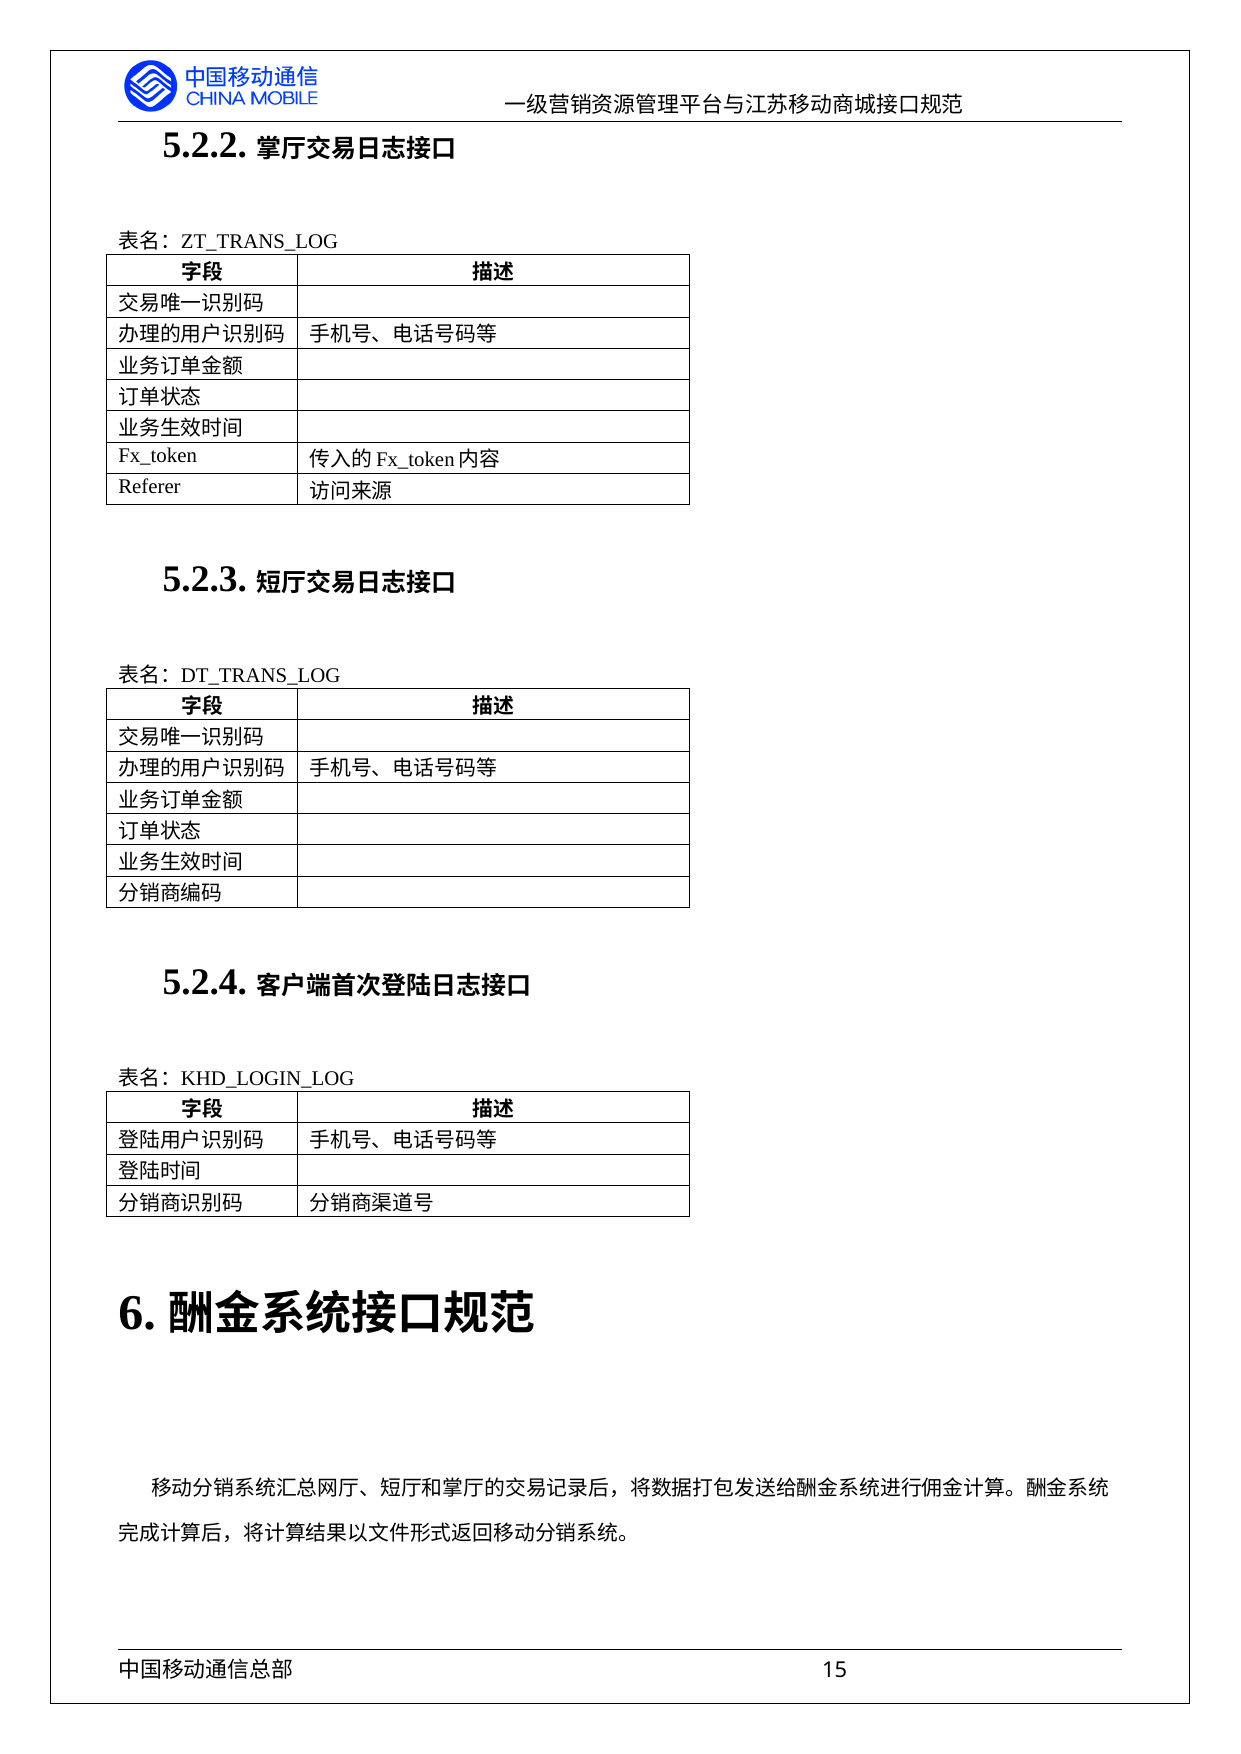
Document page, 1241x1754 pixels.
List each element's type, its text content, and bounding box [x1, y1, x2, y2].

table_cell Fx_token [107, 443, 297, 473]
subtitle 短厅交易日志接口 [162, 556, 1122, 599]
table_cell [298, 380, 689, 410]
text 移动分销系统汇总网厅、短厅和掌厅的交易记录后，将数据打包发送给酬金系统进行佣金计算。酬金系统完成计算后，将计算结果以文件形式返回移动分销系统。 [118, 1471, 1122, 1546]
table_cell [298, 1155, 689, 1185]
table_cell 访问来源 [298, 474, 689, 504]
table_cell 订单状态 [107, 814, 297, 844]
subtitle 酬金系统接口规范 [118, 1276, 1122, 1343]
table_cell [298, 349, 689, 379]
table_cell 登陆时间 [107, 1155, 297, 1185]
subtitle 掌厅交易日志接口 [162, 122, 1122, 165]
table_header 描述 [298, 255, 689, 285]
table_cell 手机号、电话号码等 [298, 1123, 689, 1153]
table_cell [298, 877, 689, 907]
table_cell 业务生效时间 [107, 845, 297, 876]
table_cell [298, 286, 689, 317]
table_cell [298, 720, 689, 751]
table_header 字段 [107, 255, 297, 285]
table_header 描述 [298, 689, 689, 719]
table_cell 手机号、电话号码等 [298, 318, 689, 348]
table_cell 手机号、电话号码等 [298, 752, 689, 782]
table_cell 登陆用户识别码 [107, 1123, 297, 1153]
table_cell 业务订单金额 [107, 349, 297, 379]
table_cell 分销商编码 [107, 877, 297, 907]
table_cell 业务订单金额 [107, 783, 297, 813]
table_cell 传入的Fx_token内容 [298, 443, 689, 473]
table_cell 办理的用户识别码 [107, 752, 297, 782]
table_cell 分销商识别码 [107, 1186, 297, 1216]
subtitle 客户端首次登陆日志接口 [162, 959, 1122, 1002]
table_cell 分销商渠道号 [298, 1186, 689, 1216]
table_cell 交易唯一识别码 [107, 286, 297, 317]
table_cell [298, 814, 689, 844]
table_cell [298, 411, 689, 442]
table_cell 交易唯一识别码 [107, 720, 297, 751]
table_cell [298, 783, 689, 813]
text 表名：KHD_LOGIN_LOG [118, 1061, 1122, 1091]
table_cell 订单状态 [107, 380, 297, 410]
table_cell 办理的用户识别码 [107, 318, 297, 348]
table_cell 业务生效时间 [107, 411, 297, 442]
table_header 字段 [107, 689, 297, 719]
table_header 字段 [107, 1092, 297, 1122]
table_cell Referer [107, 474, 297, 504]
text 表名：DT_TRANS_LOG [118, 658, 1122, 688]
table_cell [298, 845, 689, 876]
text 表名：ZT_TRANS_LOG [118, 224, 1122, 254]
picture [118, 58, 319, 113]
table_header 描述 [298, 1092, 689, 1122]
